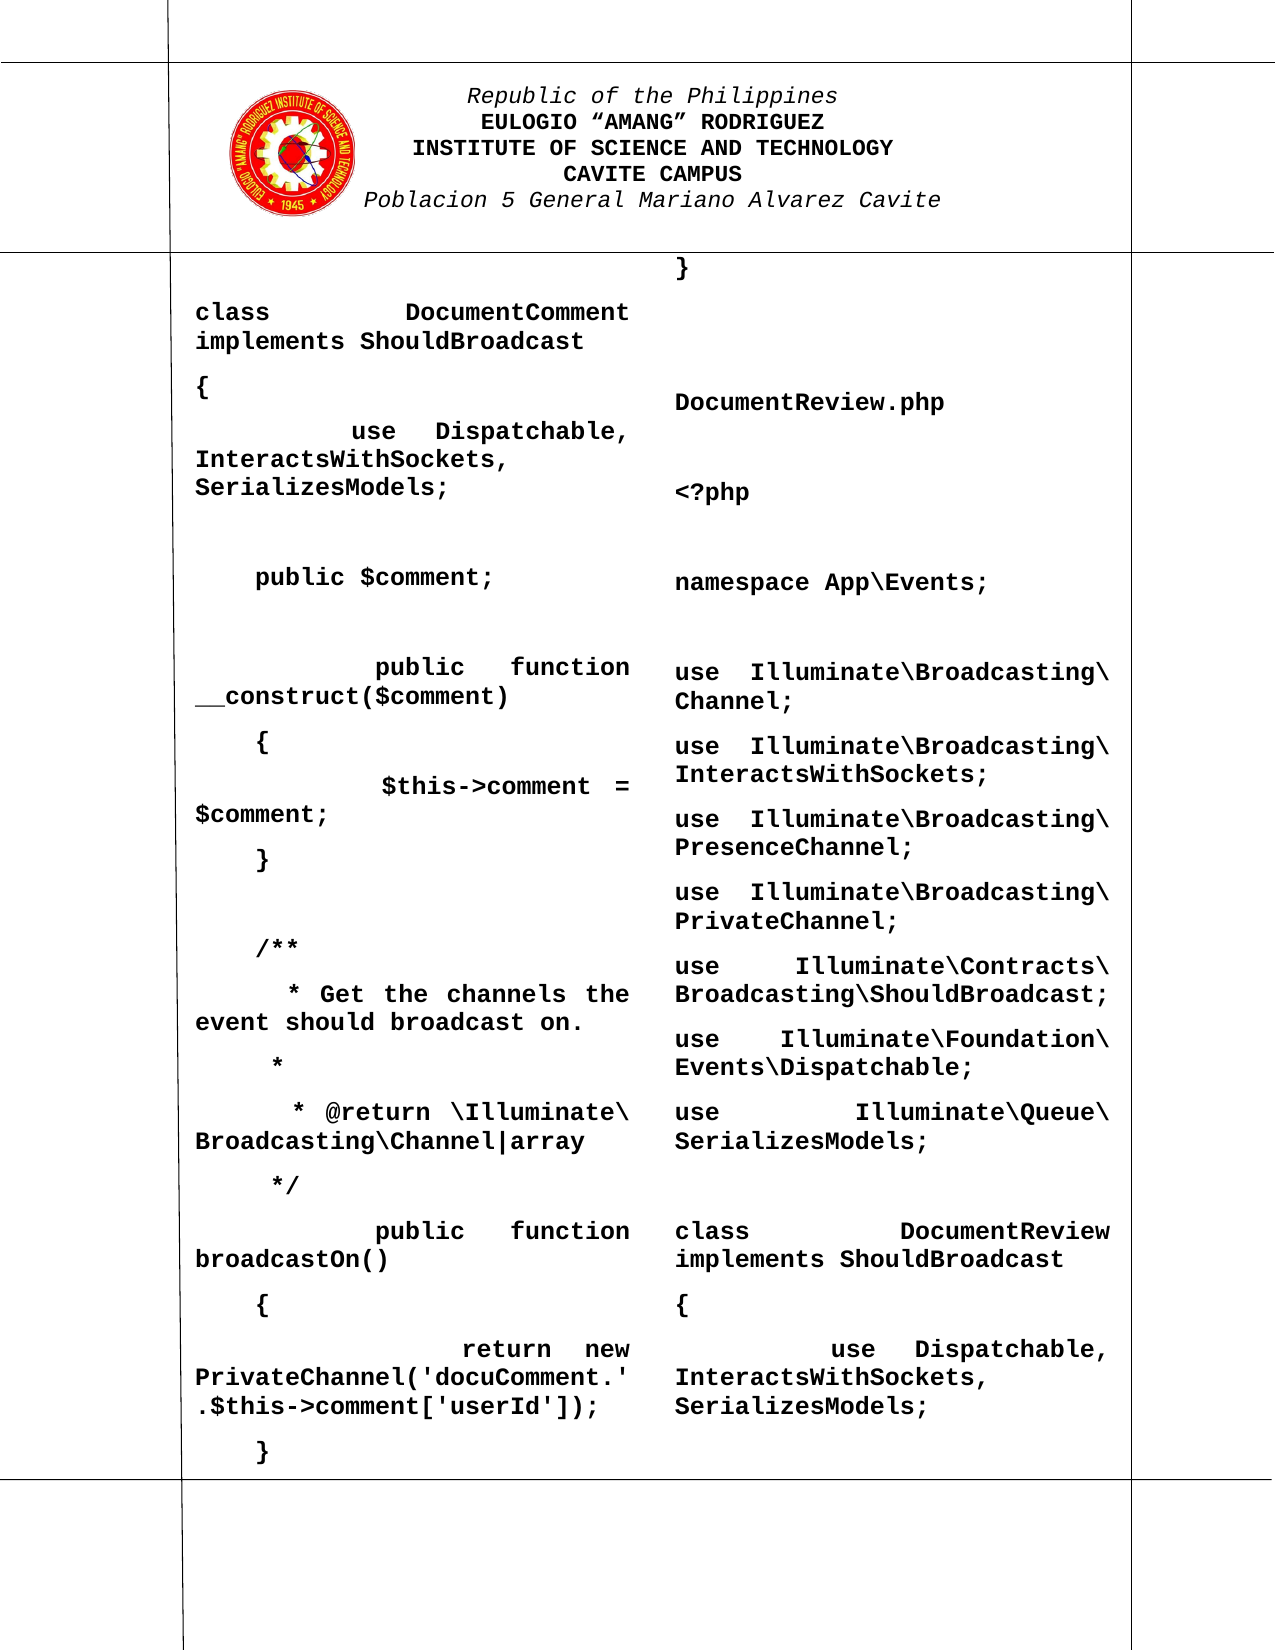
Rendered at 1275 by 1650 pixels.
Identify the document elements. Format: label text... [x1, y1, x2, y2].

text { [195, 373, 630, 402]
text * @return \Illuminate\Broadcasting\Channel|array [195, 1100, 630, 1157]
text * [195, 1055, 630, 1083]
text /** [195, 937, 630, 965]
text public function __construct($comment) [195, 655, 630, 712]
text * Get the channels the event should broadcast on. [195, 982, 630, 1038]
text use Illuminate\Broadcasting\Channel; [674, 660, 1110, 717]
text } [195, 1438, 630, 1467]
text class DocumentComment implements ShouldBroadcast [195, 300, 630, 357]
text use Dispatchable, InteractsWithSockets, SerializesModels; [195, 418, 630, 503]
text use Illuminate\Foundation\Events\Dispatchable; [674, 1027, 1110, 1083]
picture [229, 90, 355, 217]
text { [674, 1292, 1110, 1320]
text public function broadcastOn() [195, 1218, 630, 1275]
text use Illuminate\Queue\SerializesModels; [674, 1100, 1110, 1157]
text namespace App\Events; [674, 570, 1110, 598]
text use Illuminate\Broadcasting\PrivateChannel; [674, 880, 1110, 937]
text public $comment; [195, 565, 630, 593]
text { [195, 1292, 630, 1320]
text { [195, 728, 630, 757]
text } [195, 847, 630, 875]
text $this->comment = $comment; [195, 773, 630, 830]
text */ [195, 1173, 630, 1202]
text use Illuminate\Broadcasting\InteractsWithSockets; [674, 733, 1110, 790]
text use Illuminate\Contracts\Broadcasting\ShouldBroadcast; [674, 953, 1110, 1010]
text DocumentReview.php [674, 390, 1110, 418]
text class DocumentReview implements ShouldBroadcast [674, 1218, 1110, 1275]
text } [674, 255, 1110, 283]
text <?php [674, 480, 1110, 508]
text use Dispatchable, InteractsWithSockets, SerializesModels; [674, 1337, 1110, 1422]
text return new PrivateChannel('docuComment.'.$this->comment['userId']); [195, 1337, 630, 1422]
text use Illuminate\Broadcasting\PresenceChannel; [674, 807, 1110, 863]
